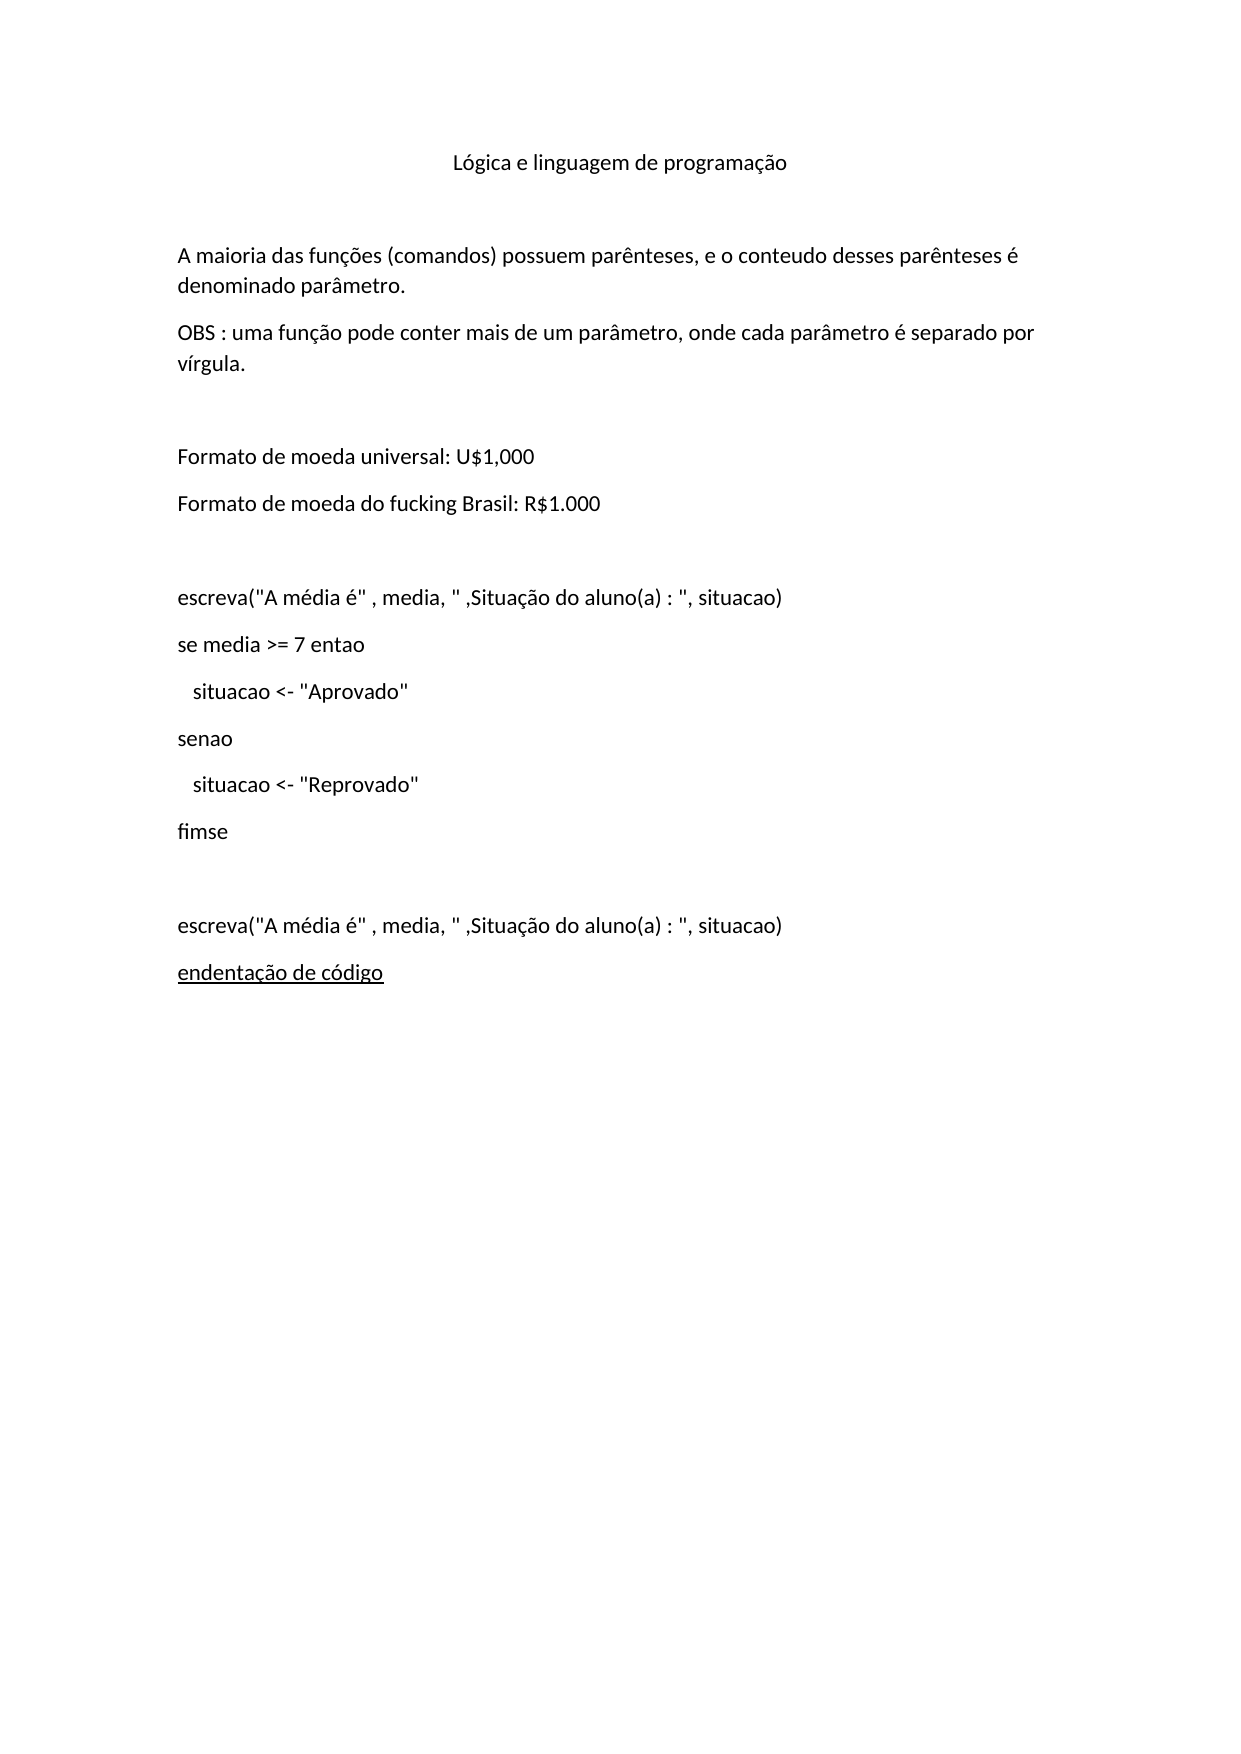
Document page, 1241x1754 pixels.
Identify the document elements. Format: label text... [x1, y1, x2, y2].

text senao [177, 724, 1063, 752]
text situacao <- "Reprovado" [177, 771, 1063, 798]
text Lógica e linguagem de programação [177, 148, 1063, 176]
text endentação de código [177, 958, 1063, 986]
text Formato de moeda do fucking Brasil: R$1.000 [177, 489, 1063, 517]
text OBS : uma função pode conter mais de um parâmetro, onde cada parâmetro é separado por vírgula. [177, 318, 1063, 377]
text fimse [177, 817, 1063, 845]
text situacao <- "Aprovado" [177, 677, 1063, 705]
text se media >= 7 entao [177, 630, 1063, 658]
text Formato de moeda universal: U$1,000 [177, 442, 1063, 470]
text escreva("A média é" , media, " ,Situação do aluno(a) : ", situacao) [177, 583, 1063, 611]
text A maioria das funções (comandos) possuem parênteses, e o conteudo desses parênteses é denominado parâmetro. [177, 241, 1063, 299]
text escreva("A média é" , media, " ,Situação do aluno(a) : ", situacao) [177, 911, 1063, 939]
